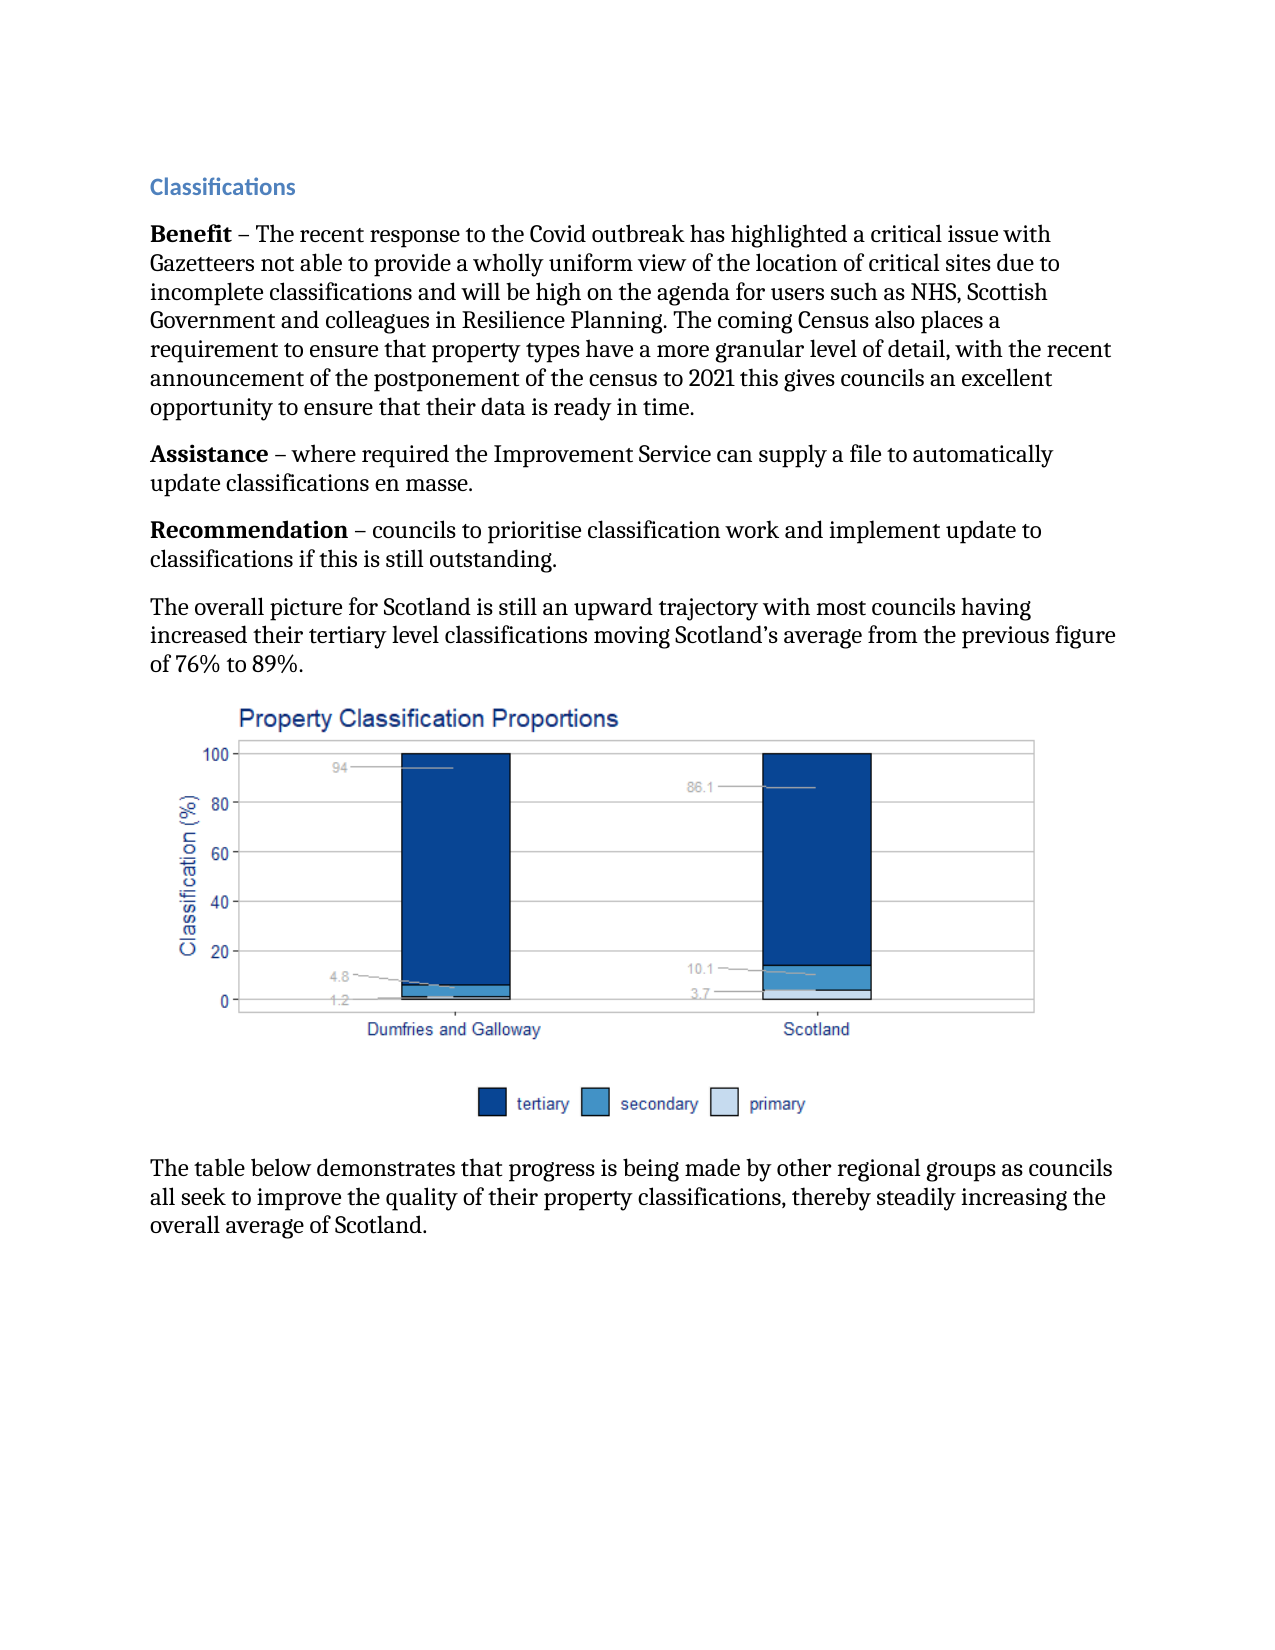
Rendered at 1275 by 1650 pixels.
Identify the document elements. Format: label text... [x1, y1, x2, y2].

picture [168, 697, 1044, 1136]
text Assistance – where required the Improvement Service can supply a file to automatically update classifications en masse. [150, 440, 1125, 498]
text The table below demonstrates that progress is being made by other regional groups as councils all seek to improve the quality of their property classifications, thereby steadily increasing the overall average of Scotland. [150, 1154, 1125, 1240]
subtitle Classifications [150, 171, 1125, 201]
text The overall picture for Scotland is still an upward trajectory with most councils having increased their tertiary level classifications moving Scotland’s average from the previous figure of 76% to 89%. [150, 593, 1125, 679]
text Recommendation – councils to prioritise classification work and implement update to classifications if this is still outstanding. [150, 516, 1125, 574]
text Benefit – The recent response to the Covid outbreak has highlighted a critical issue with Gazetteers not able to provide a wholly uniform view of the location of critical sites due to incomplete classifications and will be high on the agenda for users such as NHS, Scottish Government and colleagues in Resilience Planning. The coming Census also places a requirement to ensure that property types have a more granular level of detail, with the recent announcement of the postponement of the census to 2021 this gives councils an excellent opportunity to ensure that their data is ready in time. [150, 220, 1125, 421]
